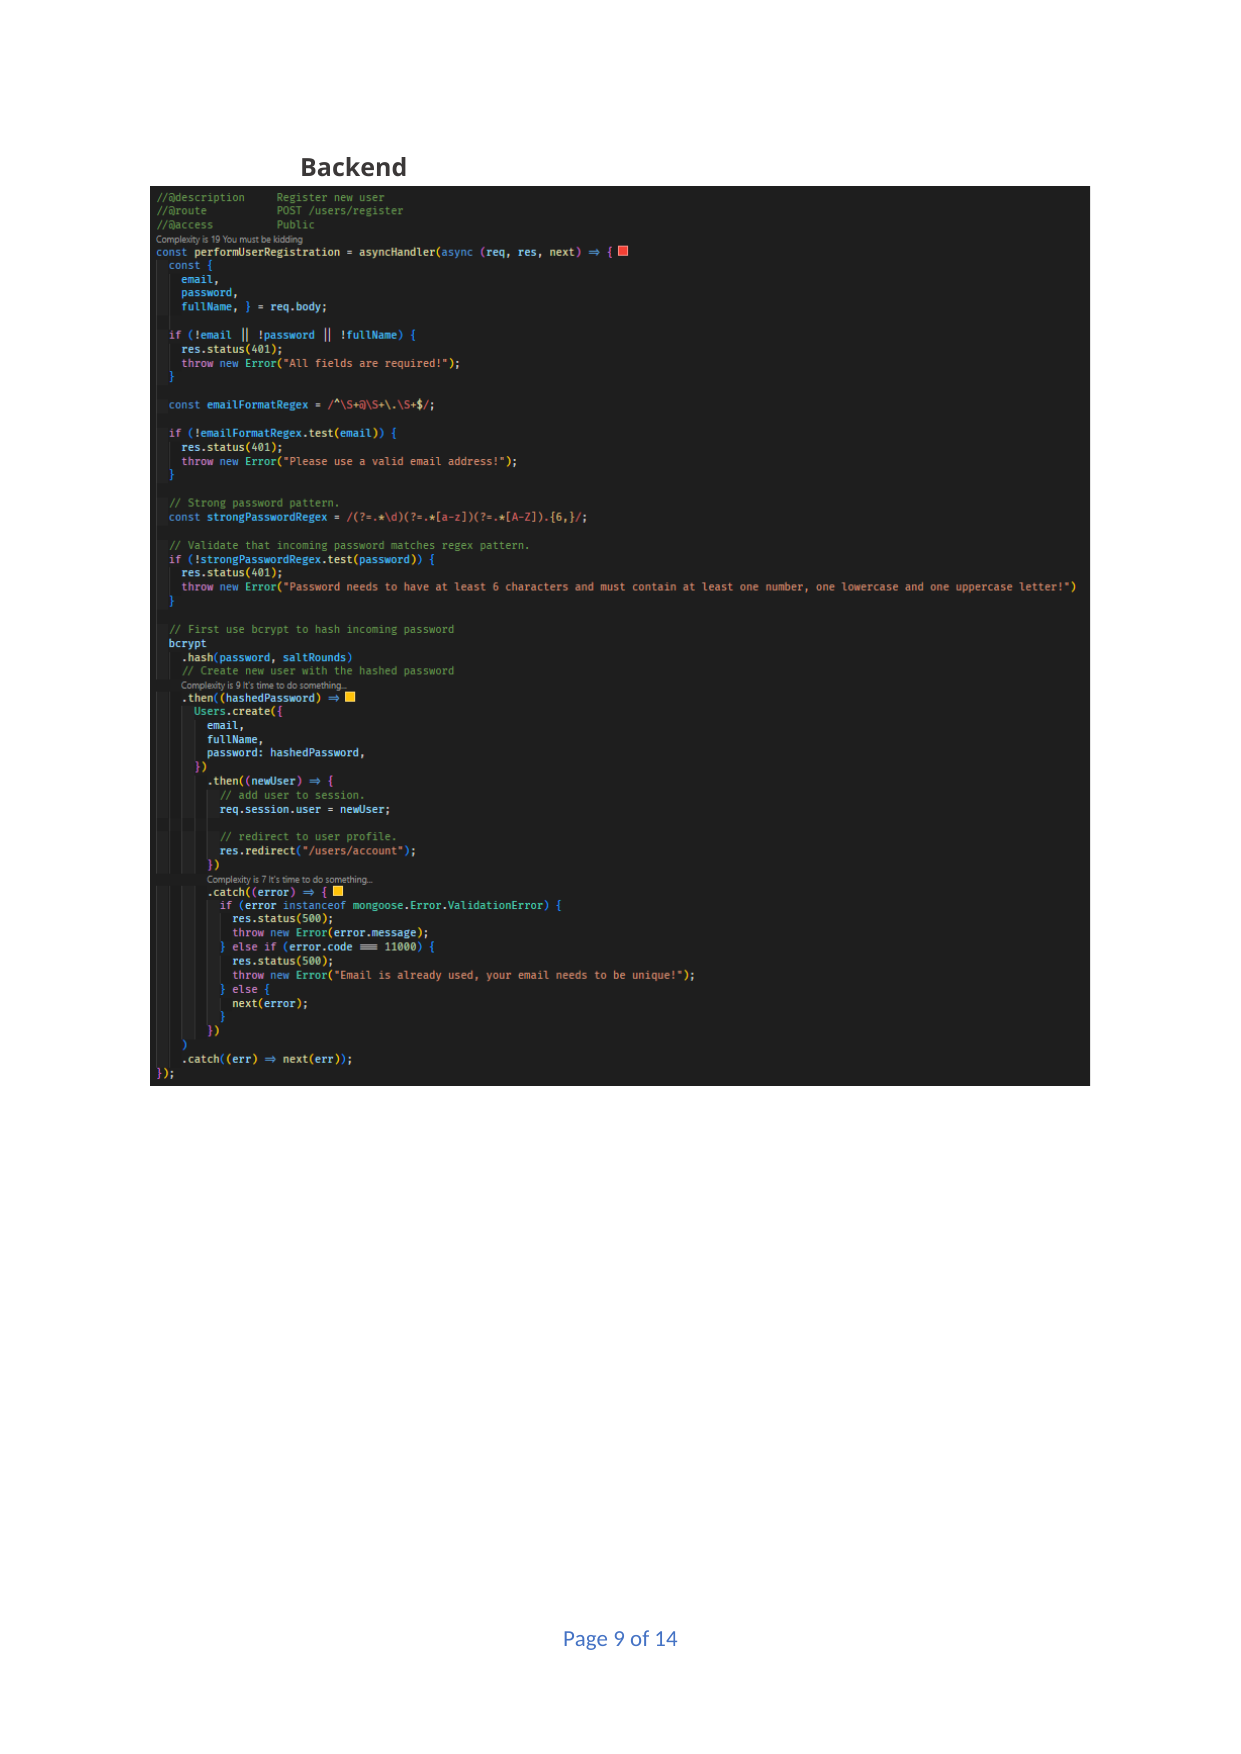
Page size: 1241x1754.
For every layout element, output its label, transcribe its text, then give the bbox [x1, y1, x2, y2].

picture [150, 186, 1091, 1086]
subtitle Backend [300, 150, 1090, 184]
